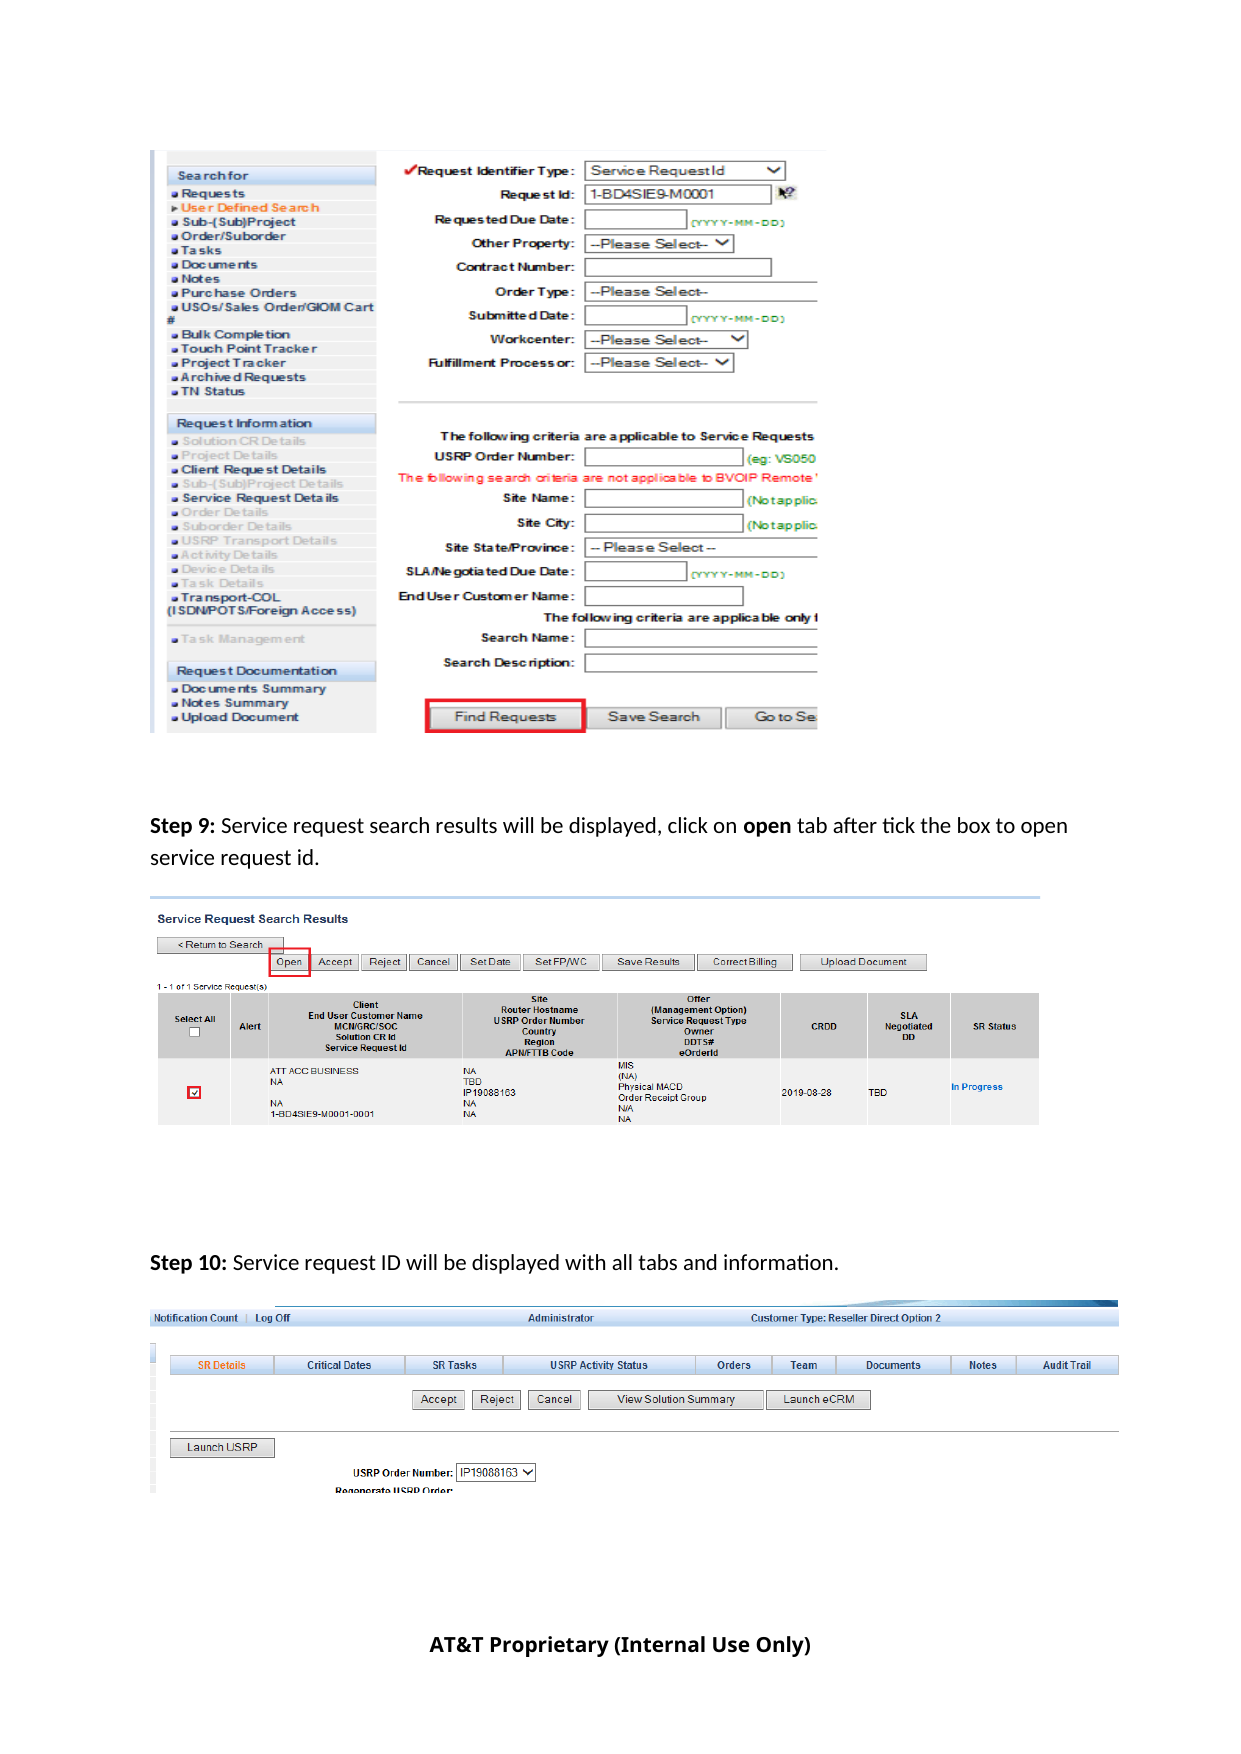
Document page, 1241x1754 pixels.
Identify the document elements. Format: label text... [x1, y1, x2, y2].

picture [150, 896, 1041, 1223]
picture [150, 1300, 1125, 1493]
text Step 10: Service request ID will be displayed with all tabs and information. [150, 1248, 1090, 1276]
text Step 9: Service request search results will be displayed, click on open tab after tick the box to open service request id. [150, 811, 1090, 871]
picture [150, 150, 827, 733]
